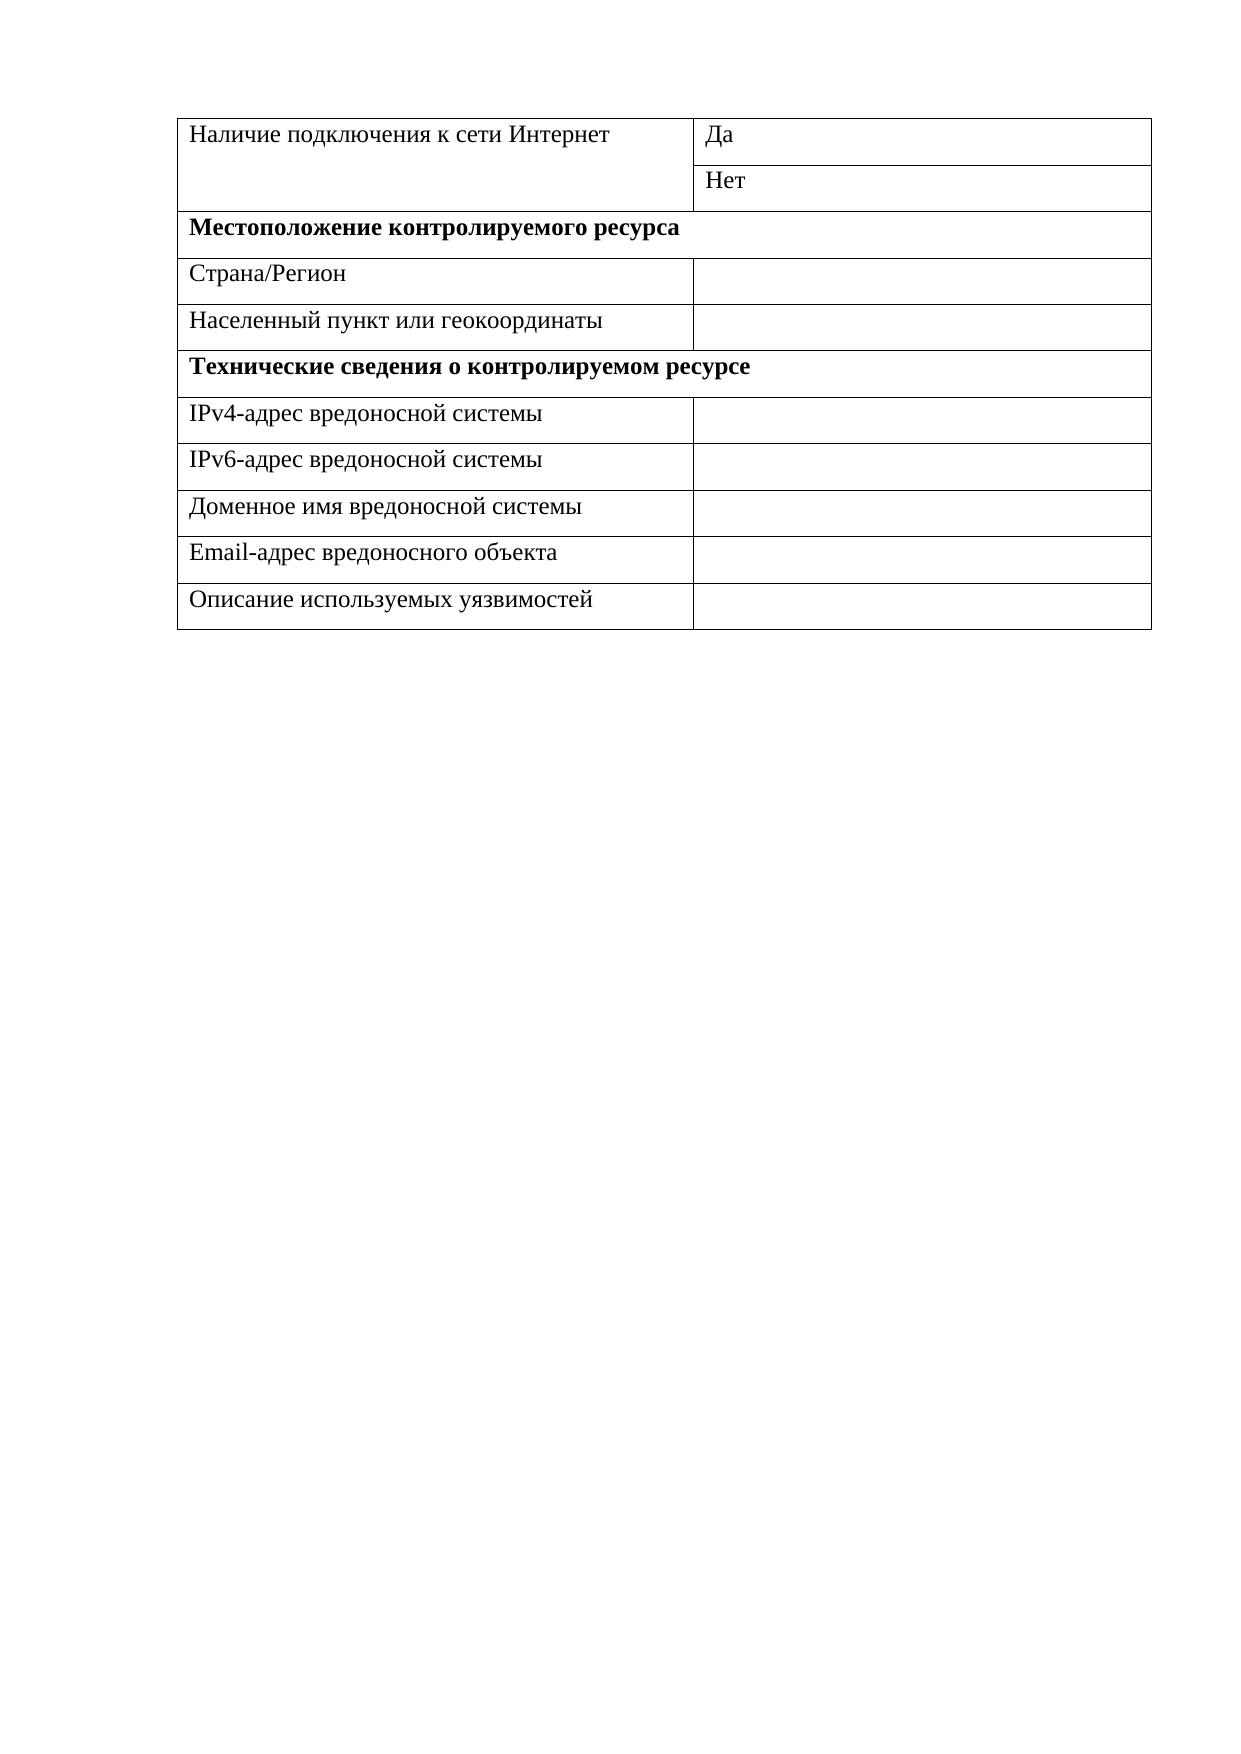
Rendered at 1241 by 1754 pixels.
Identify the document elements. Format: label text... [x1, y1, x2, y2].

table_cell IPv6-адрес вредоносной системы [178, 444, 693, 490]
table_cell Местоположение контролируемого ресурса [178, 212, 1151, 257]
table_cell IPv4-адрес вредоносной системы [178, 398, 693, 443]
table_cell Технические сведения о контролируемом ресурсе [178, 351, 1151, 397]
table_cell [694, 305, 1151, 350]
table_cell Email-адрес вредоносного объекта [178, 537, 693, 583]
table_cell [694, 444, 1151, 490]
table_cell Страна/Регион [178, 259, 693, 304]
table_cell [694, 491, 1151, 536]
table_cell [694, 537, 1151, 583]
table_cell Населенный пункт или геокоординаты [178, 305, 693, 350]
table_cell Описание используемых уязвимостей [178, 584, 693, 629]
table_cell Нет [694, 166, 1151, 211]
table_cell Доменное имя вредоносной системы [178, 491, 693, 536]
table_cell [694, 259, 1151, 304]
table_cell [694, 398, 1151, 443]
table_cell Да [694, 119, 1151, 164]
table_cell [694, 584, 1151, 629]
table_cell Наличие подключения к сети Интернет [178, 119, 693, 211]
